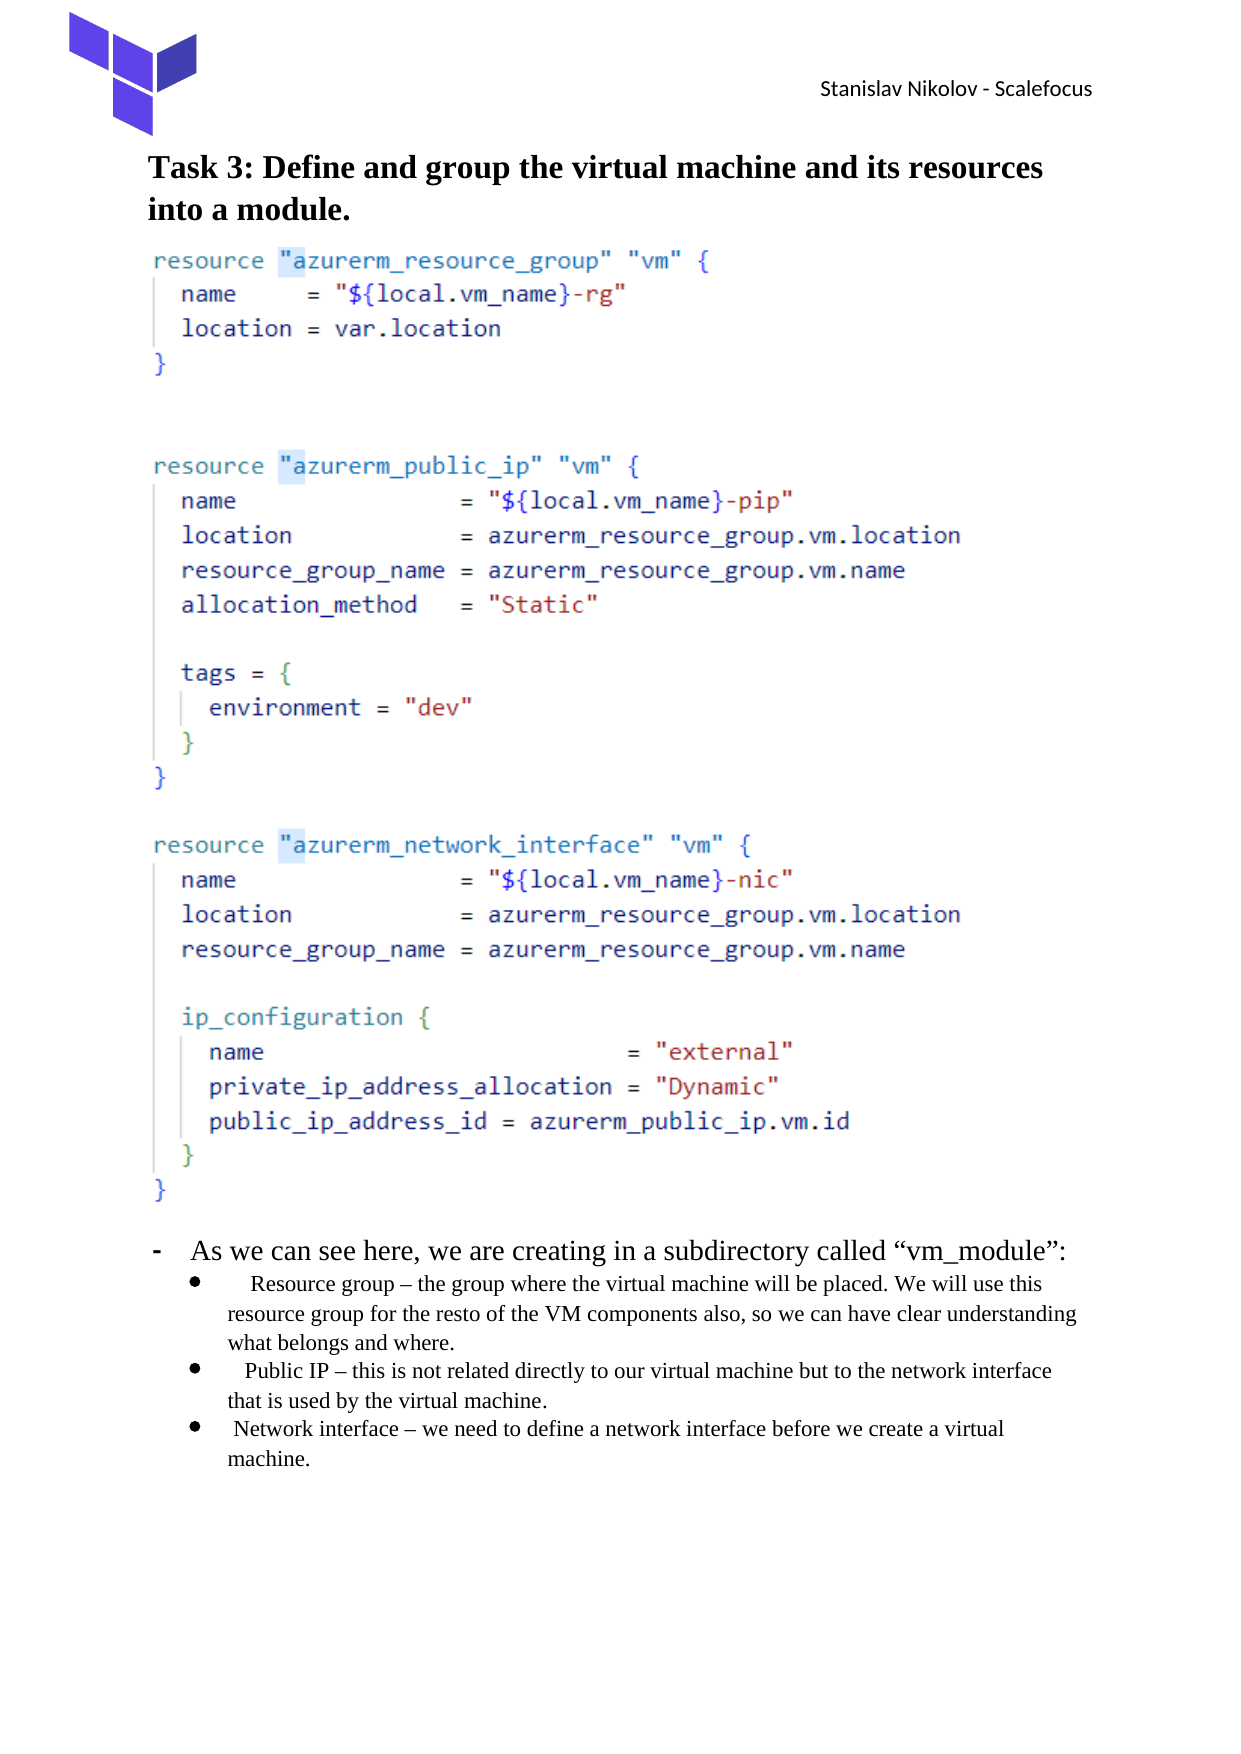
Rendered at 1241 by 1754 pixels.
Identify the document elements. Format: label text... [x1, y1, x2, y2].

list Resource group – the group where the virtual machine will be placed. We will use this resource group for the resto of the VM components also, so we can have clear understanding what belongs and where. [190, 1270, 1093, 1355]
picture [18, 0, 247, 148]
list Network interface – we need to define a network interface before we create a virtual machine. [190, 1415, 1093, 1471]
list Public IP – this is not related directly to our virtual machine but to the network interface that is used by the virtual machine. [190, 1357, 1093, 1413]
picture [147, 247, 1093, 1214]
list As we can see here, we are creating in a subdirectory called “vm_module”: [152, 1232, 1093, 1268]
text Task 3: Define and group the virtual machine and its resources into a module. [148, 148, 1093, 227]
